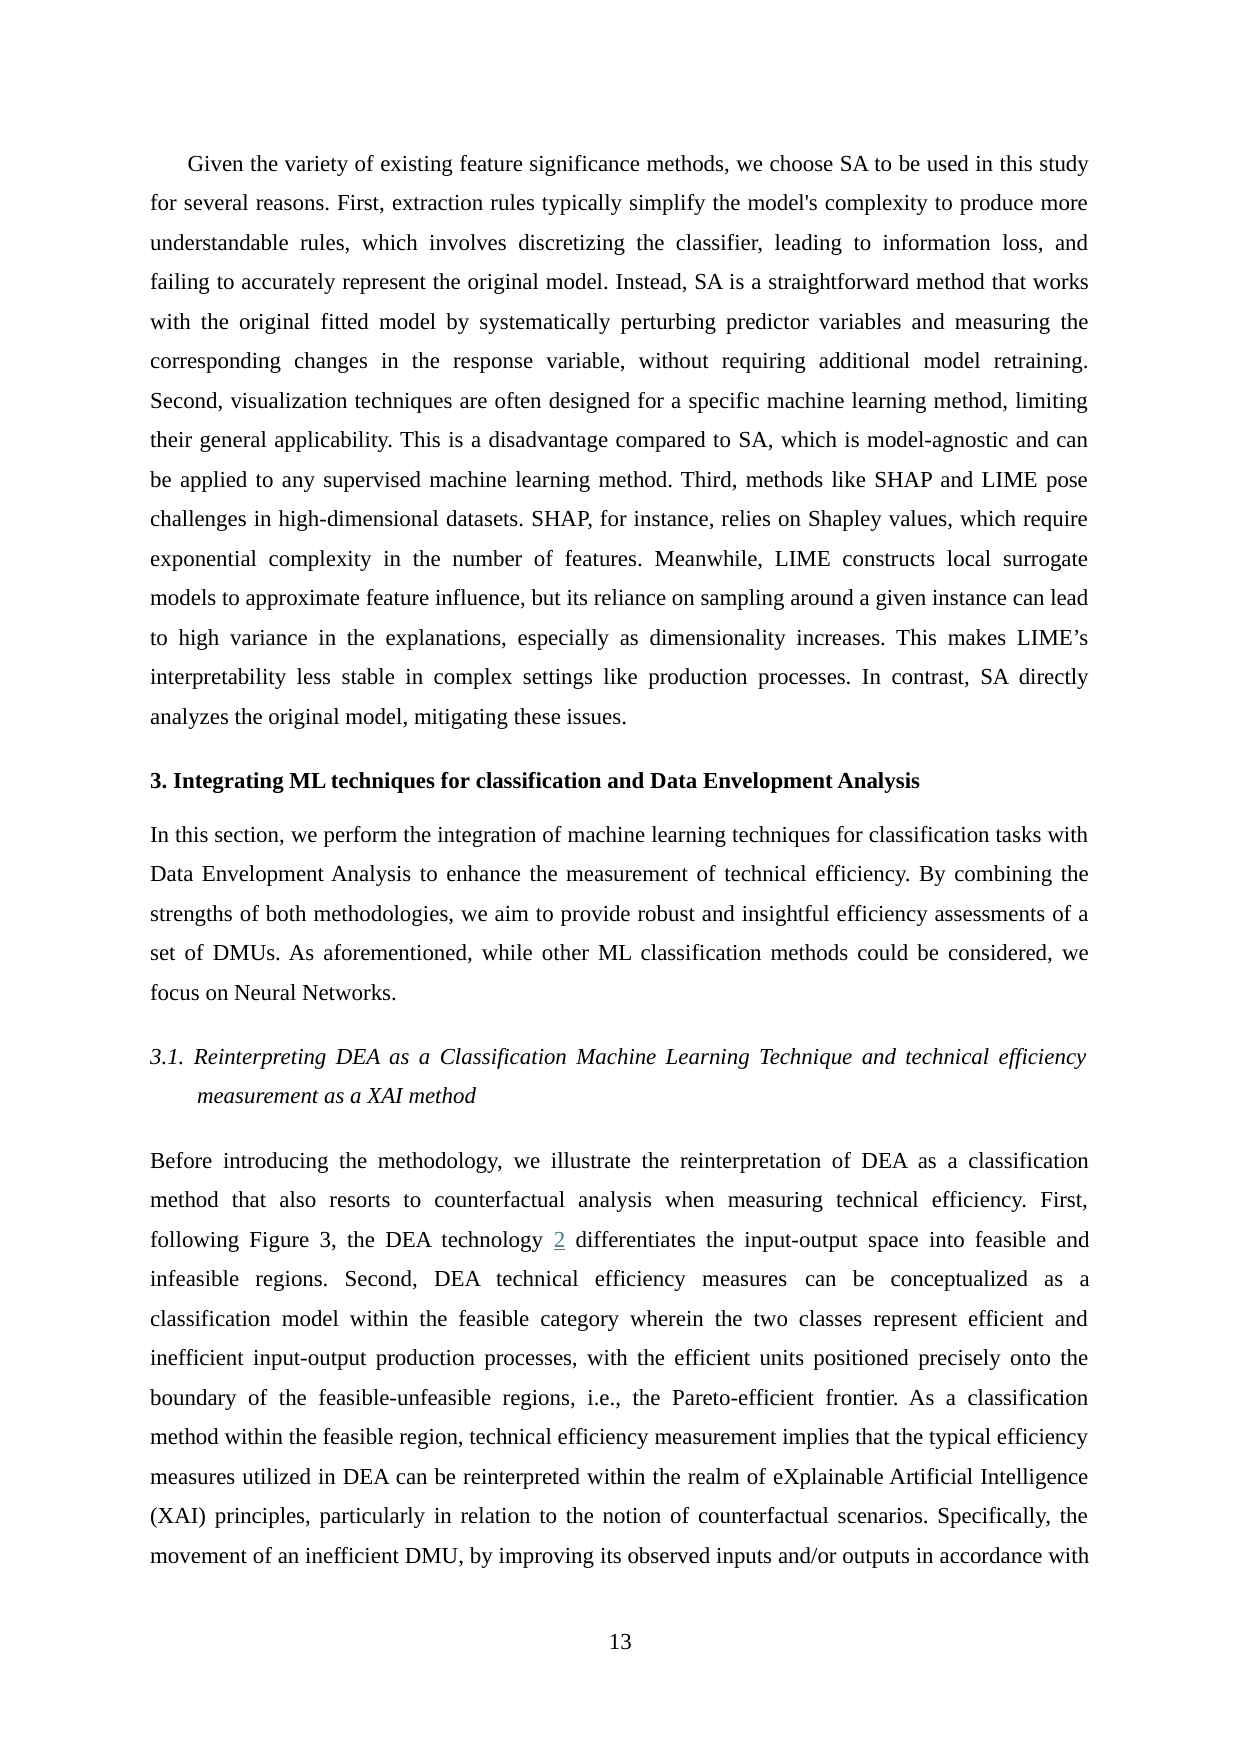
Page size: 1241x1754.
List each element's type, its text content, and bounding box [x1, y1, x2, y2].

subtitle 3.1. Reinterpreting DEA as a Classification Machine Learning Technique and technical efficiency measurement as a XAI method [150, 1043, 1090, 1109]
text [150, 1147, 1090, 1568]
text In this section, we perform the integration of machine learning techniques for classification tasks with Data Envelopment Analysis to enhance the measurement of technical efficiency. By combining the strengths of both methodologies, we aim to provide robust and insightful efficiency assessments of a set of DMUs. As aforementioned, while other ML classification methods could be considered, we focus on Neural Networks. [150, 821, 1090, 1005]
text Given the variety of existing feature significance methods, we choose SA to be used in this study for several reasons. First, extraction rules typically simplify the model's complexity to produce more understandable rules, which involves discretizing the classifier, leading to information loss, and failing to accurately represent the original model. Instead, SA is a straightforward method that works with the original fitted model by systematically perturbing predictor variables and measuring the corresponding changes in the response variable, without requiring additional model retraining. Second, visualization techniques are often designed for a specific machine learning method, limiting their general applicability. This is a disadvantage compared to SA, which is model-agnostic and can be applied to any supervised machine learning method. Third, methods like SHAP and LIME pose challenges in high-dimensional datasets. SHAP, for instance, relies on Shapley values, which require exponential complexity in the number of features. Meanwhile, LIME constructs local surrogate models to approximate feature influence, but its reliance on sampling around a given instance can lead to high variance in the explanations, especially as dimensionality increases. This makes LIME’s interpretability less stable in complex settings like production processes. In contrast, SA directly analyzes the original model, mitigating these issues. [150, 150, 1090, 729]
subtitle 3. Integrating ML techniques for classification and Data Envelopment Analysis [150, 767, 1090, 793]
